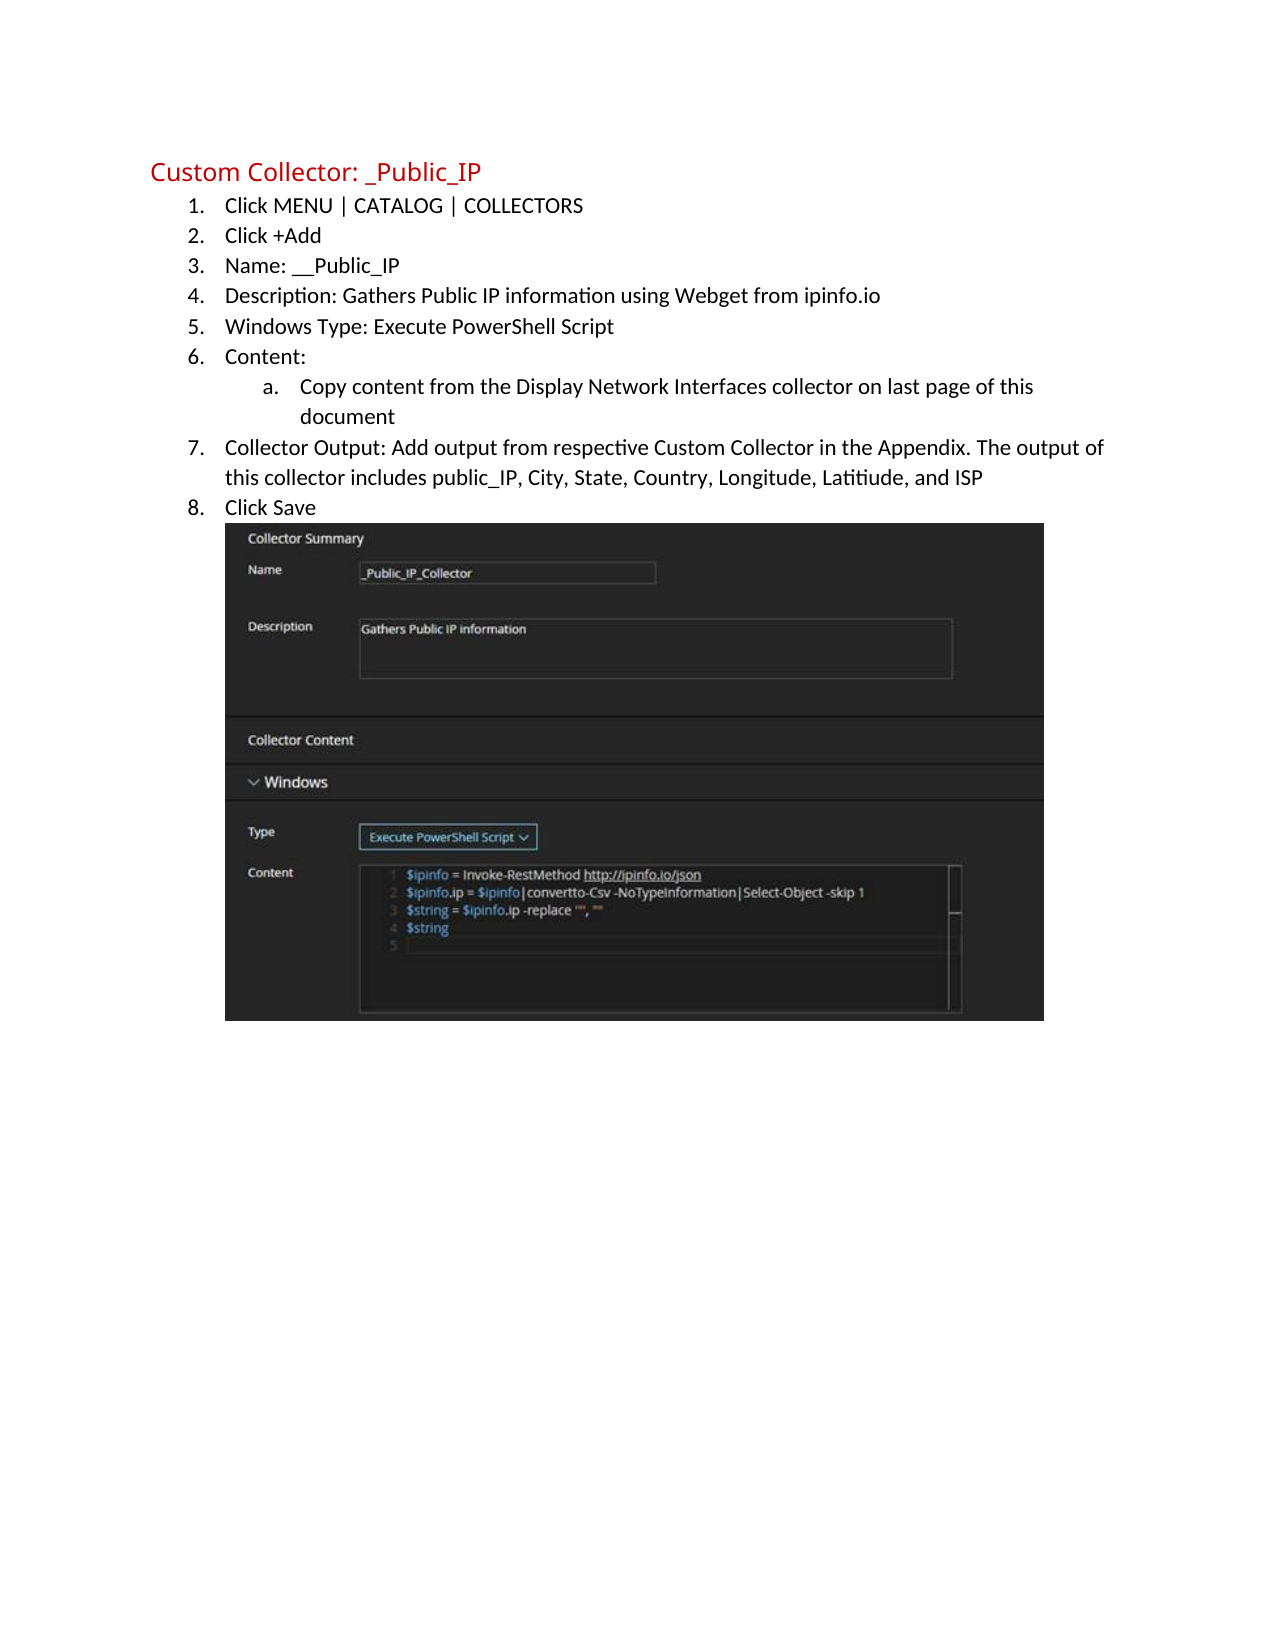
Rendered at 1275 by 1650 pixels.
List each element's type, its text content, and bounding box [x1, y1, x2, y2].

list Click MENU | CATALOG | COLLECTORS [187, 191, 1125, 219]
list Collector Output: Add output from respective Custom Collector in the Appendix. The output of this collector includes public_IP, City, State, Country, Longitude, Latitiude, and ISP [187, 433, 1125, 491]
list Content: [187, 342, 1125, 370]
list Description: Gathers Public IP information using Webget from ipinfo.io [187, 282, 1125, 309]
picture [225, 523, 1044, 1021]
list Windows Type: Execute PowerShell Script [187, 312, 1125, 340]
list Click +Add [187, 221, 1125, 249]
subtitle Custom Collector: _Public_IP [150, 154, 1125, 188]
list Name: __Public_IP [187, 251, 1125, 279]
list Copy content from the Display Network Interfaces collector on last page of this document [262, 372, 1125, 430]
list Click Save [187, 493, 1125, 521]
